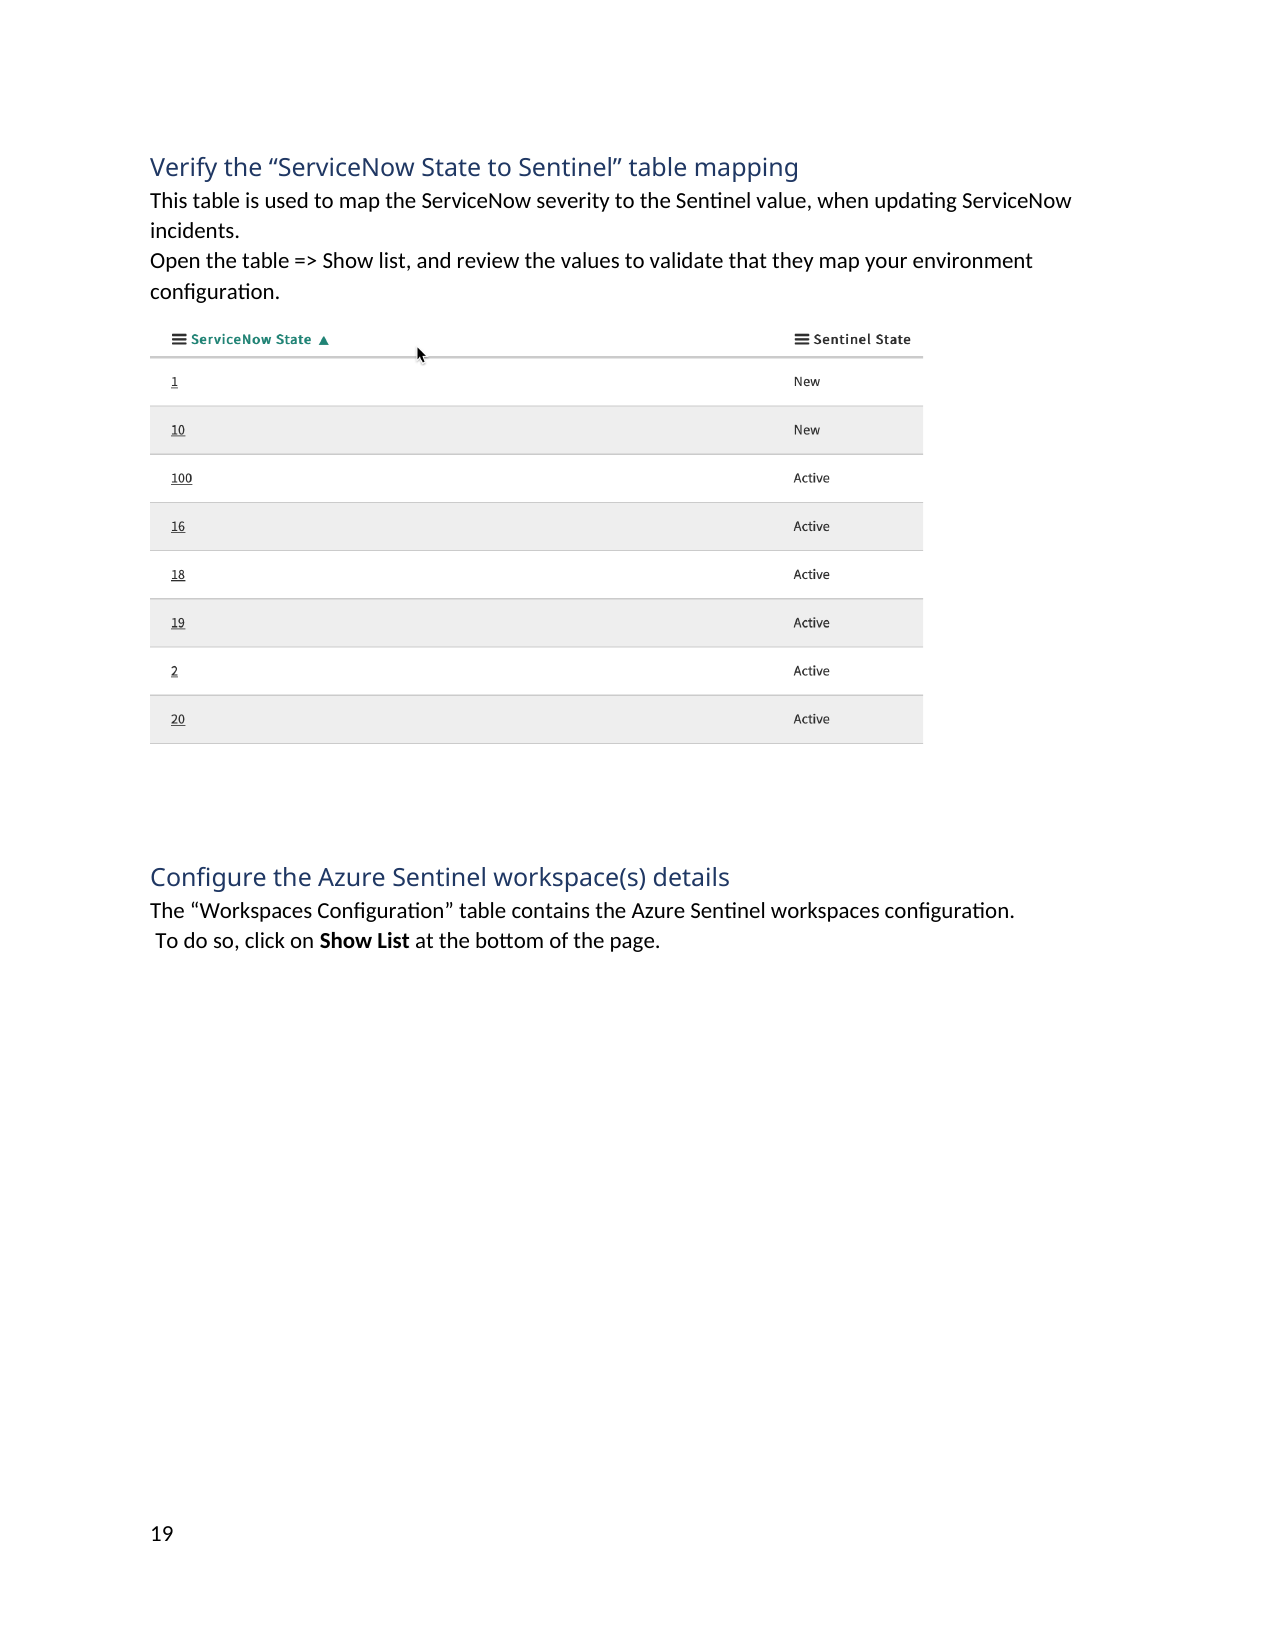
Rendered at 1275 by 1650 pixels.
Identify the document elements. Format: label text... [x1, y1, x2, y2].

text Configure the Azure Sentinel workspace(s) details The “Workspaces Configuration” table contains the Azure Sentinel workspaces configuration. To do so, click on Show List at the bottom of the page. [150, 859, 1125, 954]
text Verify the “ServiceNow State to Sentinel” table mapping This table is used to map the ServiceNow severity to the Sentinel value, when updating ServiceNow incidents. Open the table => Show list, and review the values to validate that they map your environment configuration. [150, 150, 1125, 305]
picture [150, 323, 924, 747]
